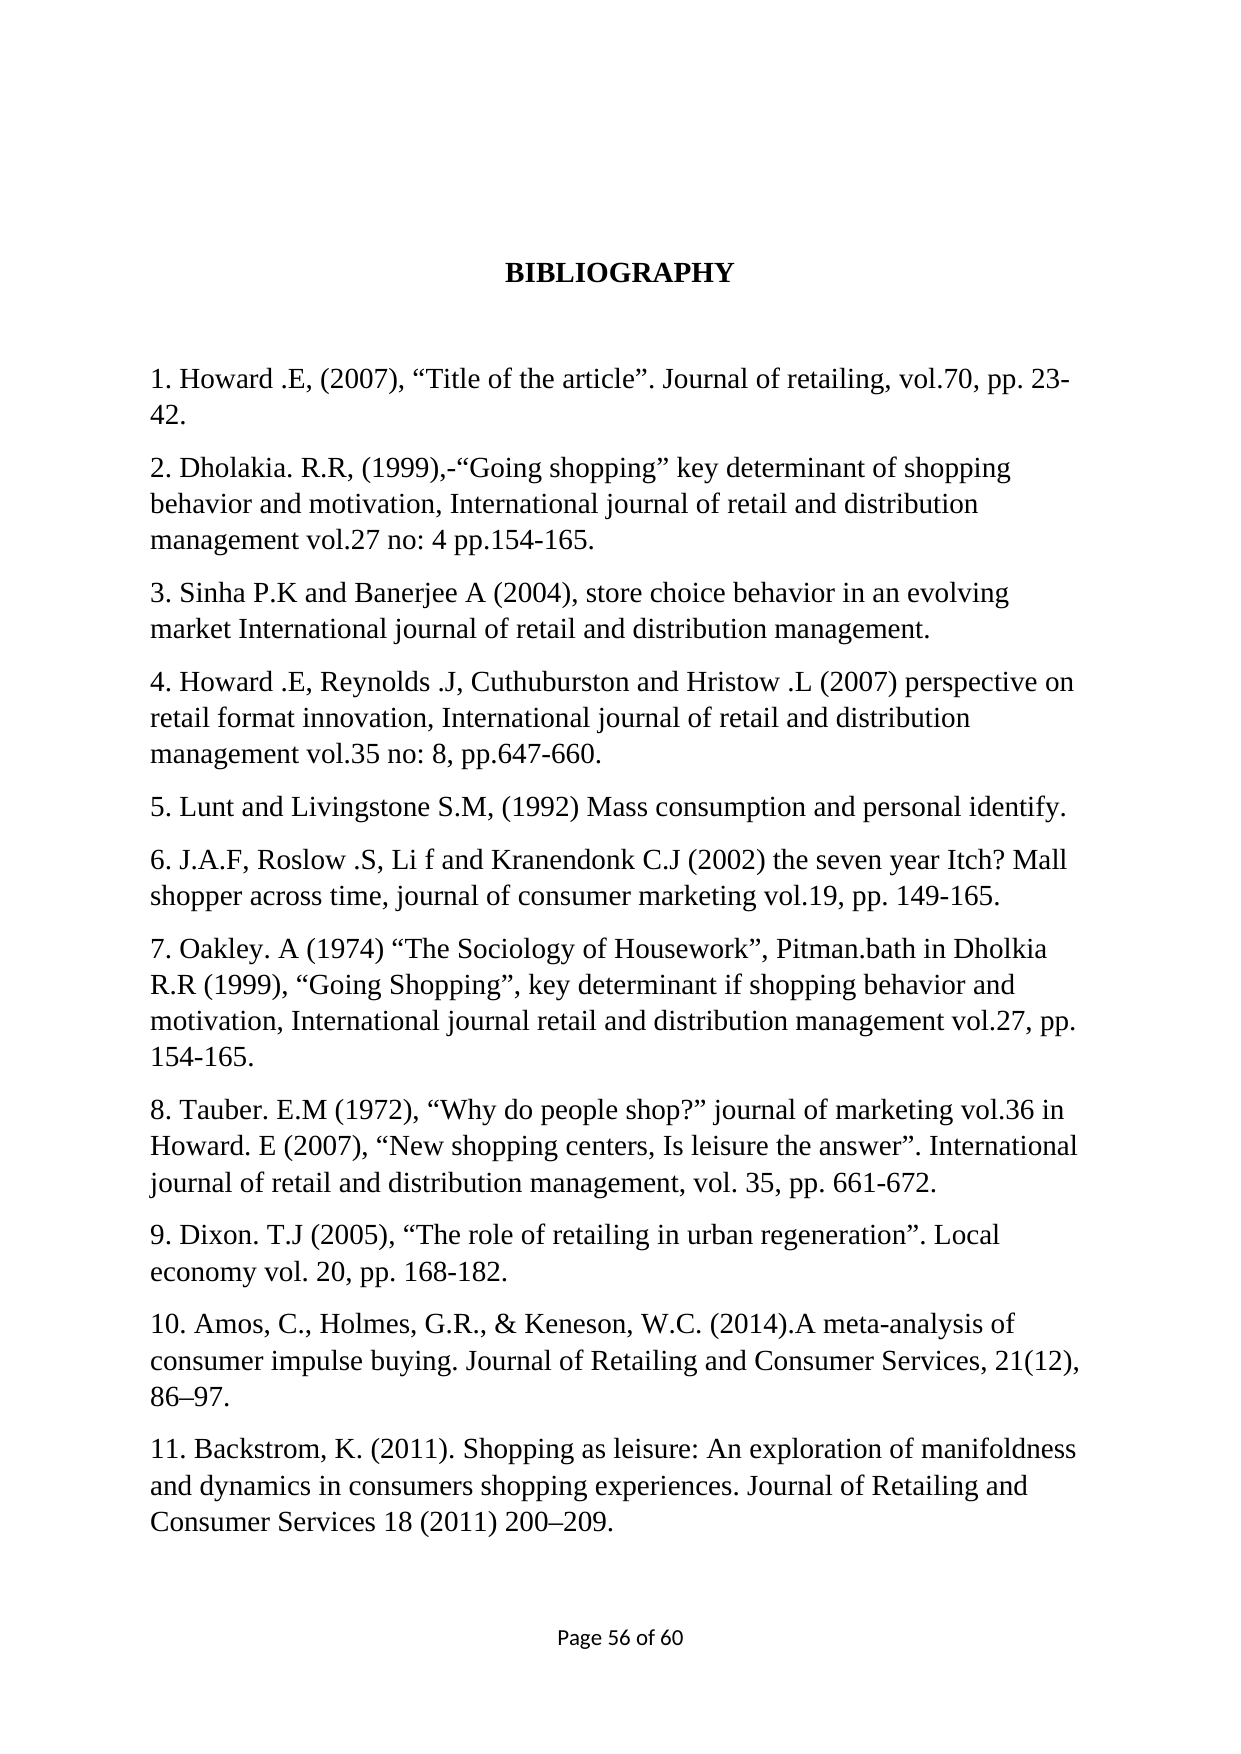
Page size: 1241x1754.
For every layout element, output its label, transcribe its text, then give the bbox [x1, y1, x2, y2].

text 3. Sinha P.K and Banerjee A (2004), store choice behavior in an evolving market International journal of retail and distribution management. [150, 575, 1090, 645]
text 7. Oakley. A (1974) “The Sociology of Housework”, Pitman.bath in Dholkia R.R (1999), “Going Shopping”, key determinant if shopping behavior and motivation, International journal retail and distribution management vol.27, pp. 154-165. [150, 931, 1090, 1073]
text 6. J.A.F, Roslow .S, Li f and Kranendonk C.J (2002) the seven year Itch? Mall shopper across time, journal of consumer marketing vol.19, pp. 149-165. [150, 842, 1090, 912]
text 11. Backstrom, K. (2011). Shopping as leisure: An exploration of manifoldness and dynamics in consumers shopping experiences. Journal of Retailing and Consumer Services 18 (2011) 200–209. [150, 1432, 1090, 1537]
text 1. Howard .E, (2007), “Title of the article”. Journal of retailing, vol.70, pp. 23-42. [150, 361, 1090, 431]
text 4. Howard .E, Reynolds .J, Cuthuburston and Hristow .L (2007) perspective on retail format innovation, International journal of retail and distribution management vol.35 no: 8, pp.647-660. [150, 664, 1090, 770]
text 9. Dixon. T.J (2005), “The role of retailing in urban regeneration”. Local economy vol. 20, pp. 168-182. [150, 1217, 1090, 1287]
text 5. Lunt and Livingstone S.M, (1992) Mass consumption and personal identify. [150, 789, 1090, 823]
text 2. Dholakia. R.R, (1999),-“Going shopping” key determinant of shopping behavior and motivation, International journal of retail and distribution management vol.27 no: 4 pp.154-165. [150, 450, 1090, 556]
text BIBLIOGRAPHY [150, 256, 1090, 289]
text 10. Amos, C., Holmes, G.R., & Keneson, W.C. (2014).A meta-analysis of consumer impulse buying. Journal of Retailing and Consumer Services, 21(12), 86–97. [150, 1306, 1090, 1412]
text 8. Tauber. E.M (1972), “Why do people shop?” journal of marketing vol.36 in Howard. E (2007), “New shopping centers, Is leisure the answer”. International journal of retail and distribution management, vol. 35, pp. 661-672. [150, 1092, 1090, 1198]
